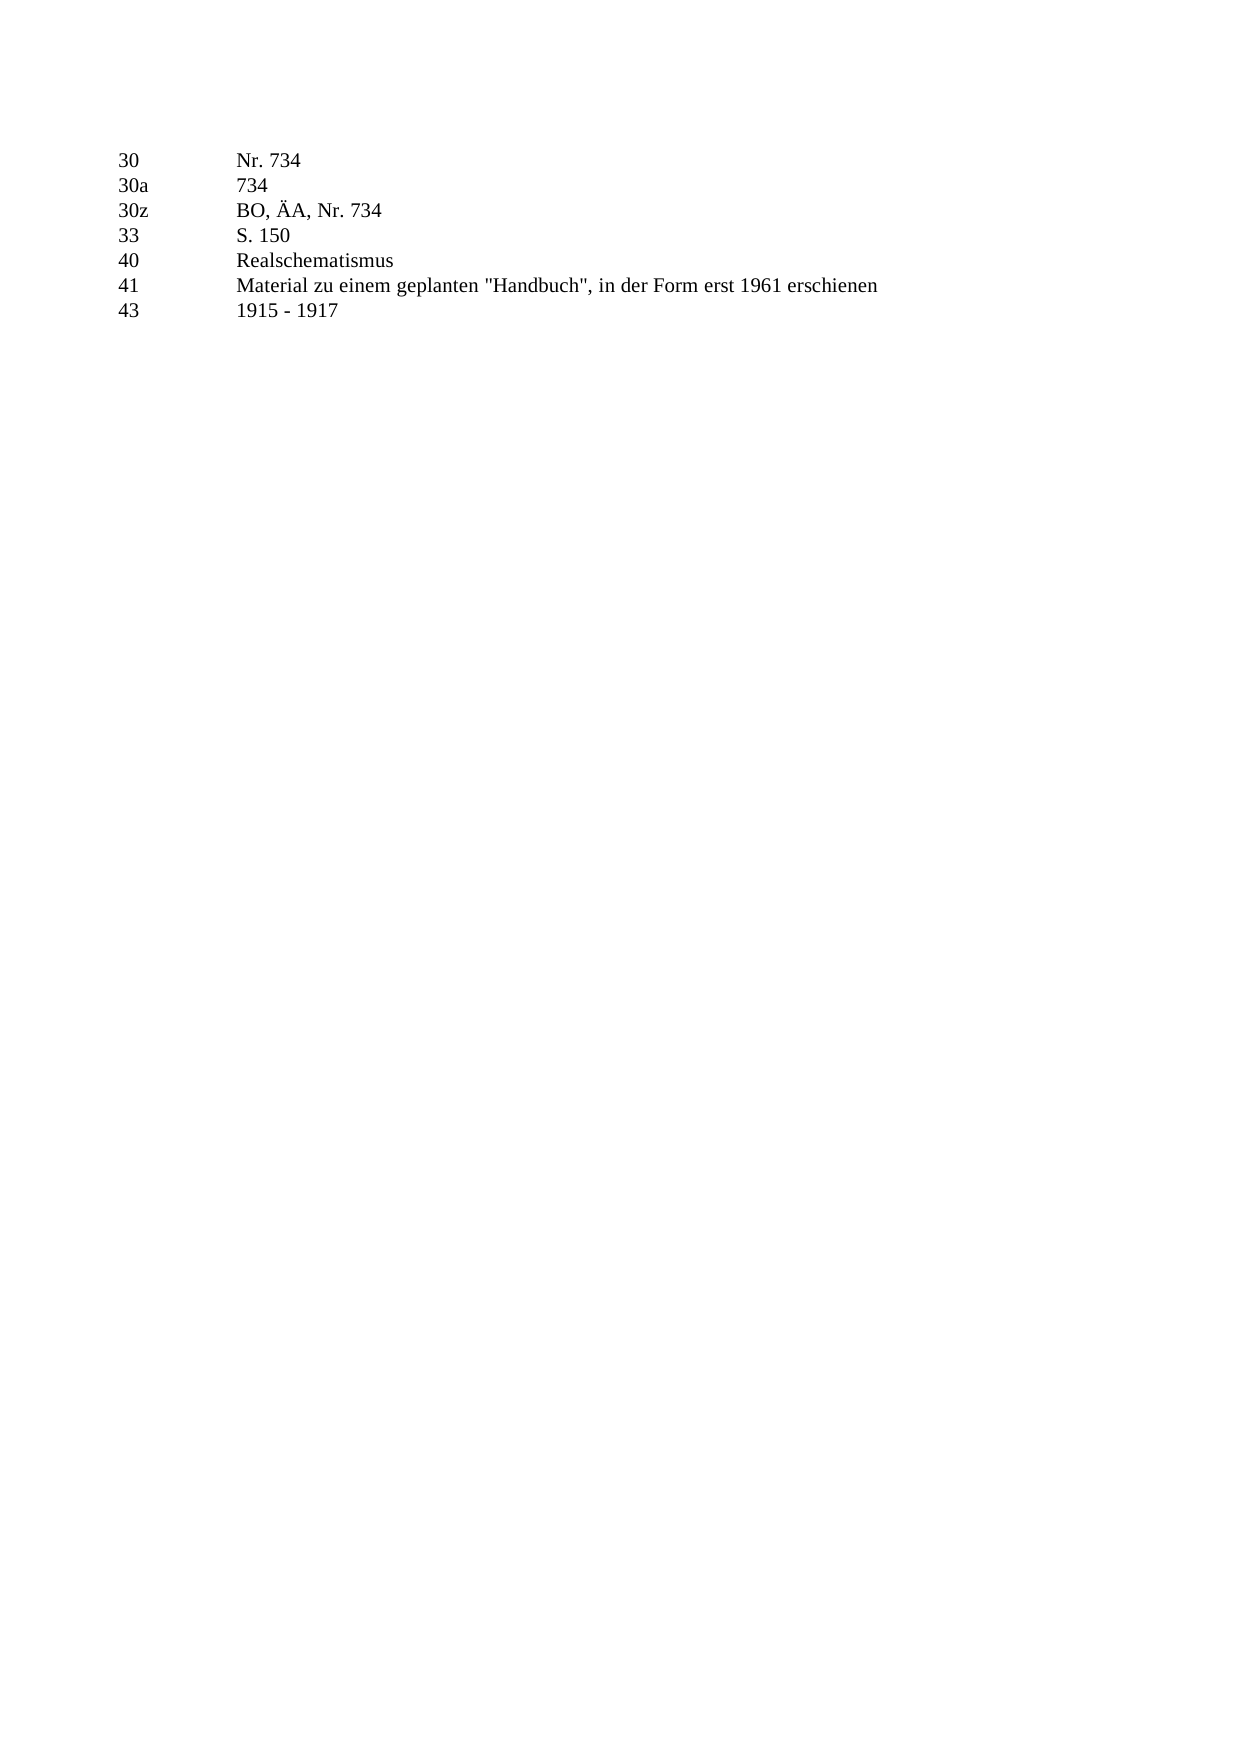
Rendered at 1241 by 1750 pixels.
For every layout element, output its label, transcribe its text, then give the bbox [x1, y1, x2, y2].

text 43 1915 - 1917 [118, 298, 1092, 323]
text 41 Material zu einem geplanten "Handbuch", in der Form erst 1961 erschienen [118, 273, 1092, 298]
text 40 s[Realschematismus]s [118, 248, 1092, 273]
text 30a 734 [118, 173, 1092, 198]
text 30z BO, ÄA, Nr. 734 [118, 198, 1092, 223]
text 30 Nr. 734 [118, 148, 1092, 173]
text 33 S. 150 [118, 223, 1092, 248]
